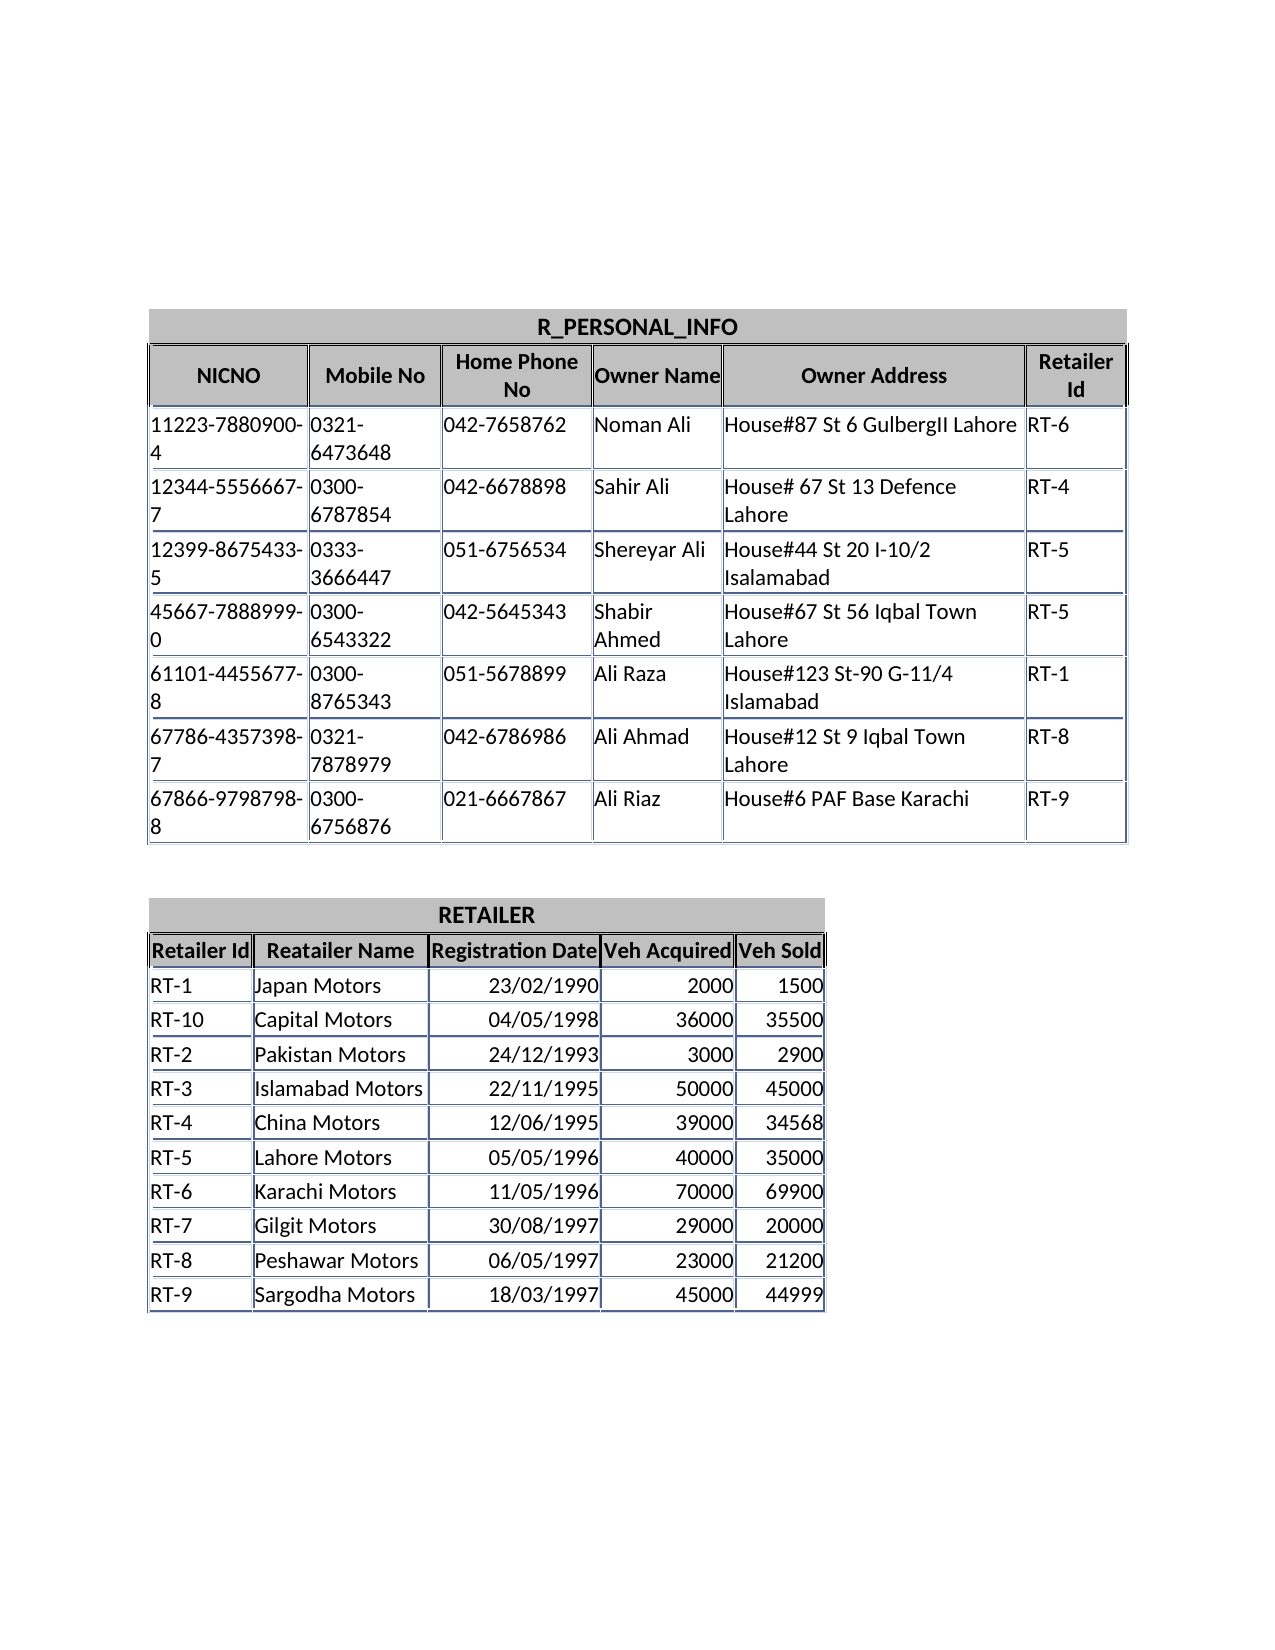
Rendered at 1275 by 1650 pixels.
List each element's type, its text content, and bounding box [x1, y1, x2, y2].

table_cell Owner Name [594, 346, 721, 405]
table_cell Retailer Id [149, 932, 253, 966]
table_cell Ali Ahmad [594, 720, 721, 779]
table_cell 0300-6787854 [310, 471, 440, 530]
table_cell 11223-7880900-4 [150, 405, 307, 467]
table_cell 67786-4357398-7 [150, 717, 307, 779]
table_cell Reatailer Name [255, 935, 427, 966]
table_cell RT-9 [1026, 780, 1126, 842]
table_cell Sahir Ali [594, 471, 721, 530]
table_cell RT-3 [150, 1069, 251, 1104]
table_cell 2900 [737, 1035, 823, 1069]
table_cell Lahore Motors [255, 1142, 427, 1172]
table_cell House#123 St-90 G-11/4 Islamabad [724, 658, 1024, 717]
table_cell RT-4 [149, 1104, 253, 1138]
table_cell 021-6667867 [442, 783, 592, 842]
table_cell House#12 St 9 Iqbal Town Lahore [724, 720, 1024, 779]
table_cell Retailer Id [1026, 343, 1127, 405]
table_header RETAILER [149, 898, 825, 932]
table_cell 69900 [737, 1173, 824, 1207]
table_cell 06/05/1997 [430, 1245, 599, 1276]
table_cell 0321-7878979 [310, 720, 440, 779]
table_cell Registration Date [430, 935, 599, 966]
table_cell 44999 [735, 1276, 825, 1310]
table_cell 042-7658762 [443, 409, 591, 467]
table_cell Veh Sold [735, 932, 825, 966]
table_cell RT-5 [1027, 592, 1126, 655]
table_cell 22/11/1995 [430, 1073, 599, 1104]
table_cell 23000 [602, 1245, 733, 1276]
table_cell 61101-4455677-8 [149, 655, 308, 717]
table_cell RT-2 [150, 1035, 251, 1069]
table_cell Shabir Ahmed [594, 596, 721, 655]
table_cell 45000 [600, 1276, 735, 1310]
table_cell House#67 St 56 Iqbal Town Lahore [724, 596, 1024, 655]
table_cell 0300-6756876 [309, 783, 442, 842]
table_cell Peshawar Motors [255, 1245, 427, 1276]
table_cell 12399-8675433-5 [150, 530, 307, 592]
table_cell Karachi Motors [255, 1176, 427, 1207]
table_cell Ali Raza [594, 658, 721, 717]
table_cell 23/02/1990 [430, 970, 599, 1001]
table_cell Owner Address [724, 346, 1024, 405]
table_cell 0300-8765343 [310, 658, 440, 717]
table_cell 30/08/1997 [430, 1210, 599, 1241]
table_cell 50000 [602, 1073, 733, 1104]
table_cell RT-1 [1026, 655, 1127, 717]
table_cell 35000 [737, 1138, 824, 1172]
table_cell 042-6786986 [443, 720, 591, 779]
table_cell 36000 [602, 1004, 733, 1035]
table_cell House#87 St 6 GulbergII Lahore [724, 409, 1024, 467]
table_cell RT-1 [150, 966, 251, 1001]
table_cell 39000 [602, 1107, 733, 1138]
table_cell Islamabad Motors [255, 1073, 427, 1104]
table_cell Shereyar Ali [594, 533, 721, 592]
table_cell House#44 St 20 I-10/2 Isalamabad [724, 533, 1024, 592]
table_cell 45667-7888999-0 [150, 592, 307, 655]
table_cell RT-8 [150, 1241, 251, 1276]
table_cell 12/06/1995 [430, 1107, 599, 1138]
table_cell 2000 [602, 970, 733, 1001]
table_cell 45000 [737, 1069, 824, 1104]
table_cell 24/12/1993 [430, 1038, 599, 1069]
table_cell 67866-9798798-8 [150, 780, 308, 842]
table_cell 042-5645343 [443, 596, 591, 655]
table_header R_PERSONAL_INFO [149, 309, 1127, 343]
table_cell 12344-5556667-7 [150, 468, 307, 530]
table_cell RT-10 [149, 1001, 253, 1035]
table_cell 1500 [737, 966, 824, 1001]
table_cell 0333-3666447 [310, 533, 440, 592]
table_cell 34568 [735, 1104, 825, 1138]
table_cell Gilgit Motors [255, 1210, 427, 1241]
table_cell 11/05/1996 [430, 1176, 599, 1207]
table_cell 3000 [602, 1038, 733, 1069]
table_cell Capital Motors [255, 1004, 427, 1035]
table_cell Ali Riaz [593, 783, 722, 842]
table_cell House# 67 St 13 Defence Lahore [724, 471, 1024, 530]
table_cell Veh Acquired [602, 935, 733, 966]
table_cell RT-6 [150, 1173, 251, 1207]
table_cell 051-6756534 [443, 533, 591, 592]
table_cell 0300-6543322 [310, 596, 440, 655]
table_cell 40000 [602, 1142, 733, 1172]
table_cell 35500 [735, 1001, 825, 1035]
table_cell Home Phone No [443, 346, 591, 405]
table_cell RT-5 [1027, 530, 1125, 592]
table_cell RT-6 [1027, 405, 1126, 467]
table_cell RT-9 [149, 1276, 253, 1310]
table_cell 0321-6473648 [310, 409, 440, 467]
table_cell 21200 [737, 1241, 824, 1276]
table_cell 70000 [602, 1176, 733, 1207]
table_cell House#6 PAF Base Karachi [723, 783, 1026, 842]
table_cell Mobile No [310, 346, 440, 405]
table_cell RT-8 [1027, 717, 1125, 779]
table_cell 042-6678898 [443, 471, 591, 530]
table_cell Pakistan Motors [255, 1038, 427, 1069]
table_cell 29000 [602, 1210, 733, 1241]
table_cell 20000 [735, 1207, 825, 1241]
table_cell 04/05/1998 [430, 1004, 599, 1035]
table_cell Japan Motors [255, 970, 427, 1001]
table_cell RT-5 [150, 1138, 251, 1172]
table_cell 051-5678899 [443, 658, 591, 717]
table_cell Noman Ali [594, 409, 721, 467]
table_cell 18/03/1997 [428, 1279, 600, 1310]
table_cell NICNO [149, 343, 308, 405]
table_cell RT-7 [149, 1207, 253, 1241]
table_cell RT-4 [1027, 468, 1126, 530]
table_cell Sargodha Motors [253, 1279, 428, 1310]
table_cell 05/05/1996 [430, 1142, 599, 1172]
table_cell China Motors [255, 1107, 427, 1138]
